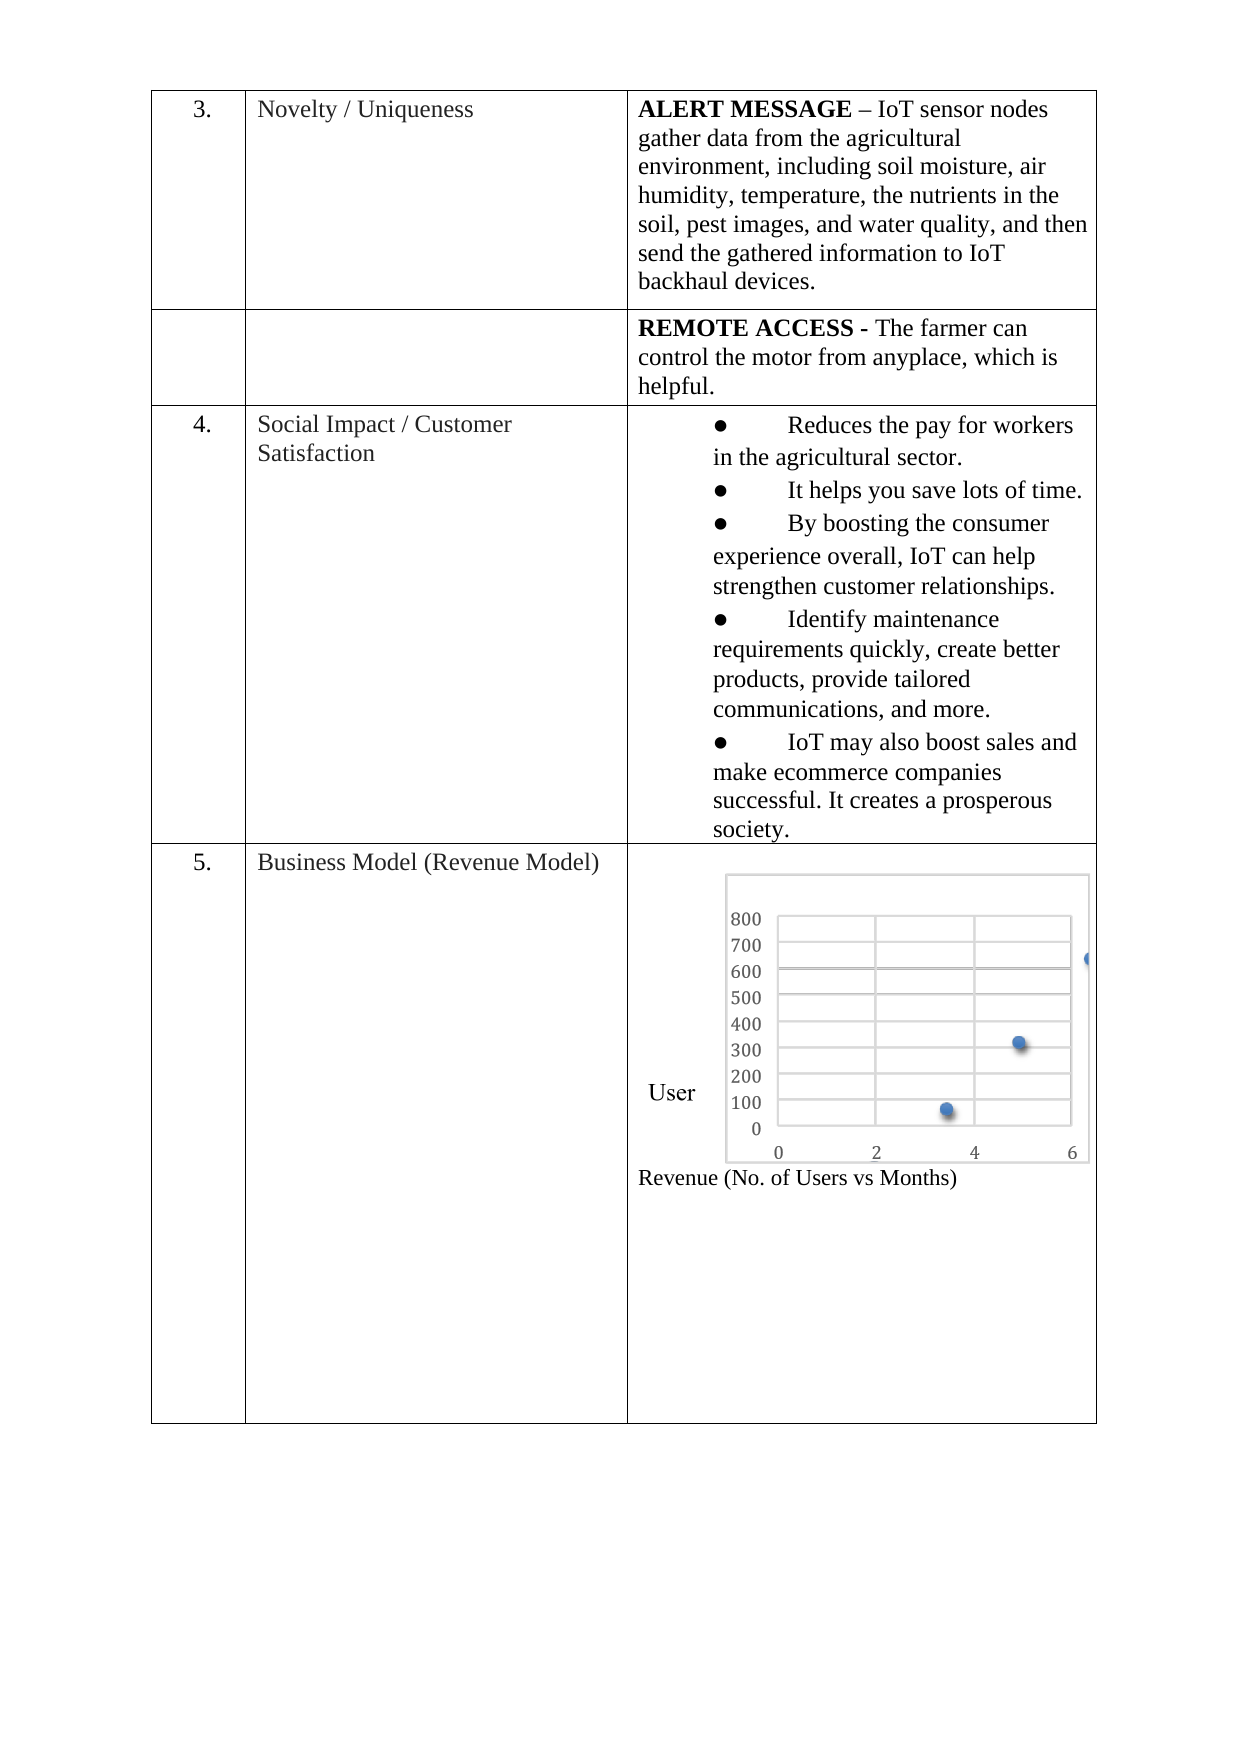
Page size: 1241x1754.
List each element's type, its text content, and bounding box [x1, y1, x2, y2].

table_cell [152, 310, 245, 405]
table_cell 3. [152, 91, 245, 309]
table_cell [628, 844, 1096, 1423]
table_cell [246, 310, 627, 405]
table_cell 5. [152, 844, 245, 1423]
table_cell 4. [152, 406, 245, 843]
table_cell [246, 844, 627, 1423]
table_cell Novelty / Uniqueness [246, 91, 627, 309]
picture [647, 872, 1091, 1164]
table_cell REMOTE ACCESS - The farmer can control the motor from anyplace, which is helpful. [628, 310, 1096, 405]
table_cell Reduces the pay for workers in the agricultural sector. It helps you save lots of time. ● By boosting the consumer experience overall, IoT can help strengthen customer relationships. Identify maintenance requirements quickly, create better products, provide tailored communications, and more. IoT may also boost sales and make ecommerce companies successful. It creates a prosperous society. [628, 406, 1096, 843]
table_cell ALERT MESSAGE – IoT sensor nodes gather data from the agricultural environment, including soil moisture, air humidity, temperature, the nutrients in the soil, pest images, and water quality, and then send the gathered information to IoT backhaul devices. [628, 91, 1096, 309]
table_cell Social Impact / Customer Satisfaction [246, 406, 627, 843]
